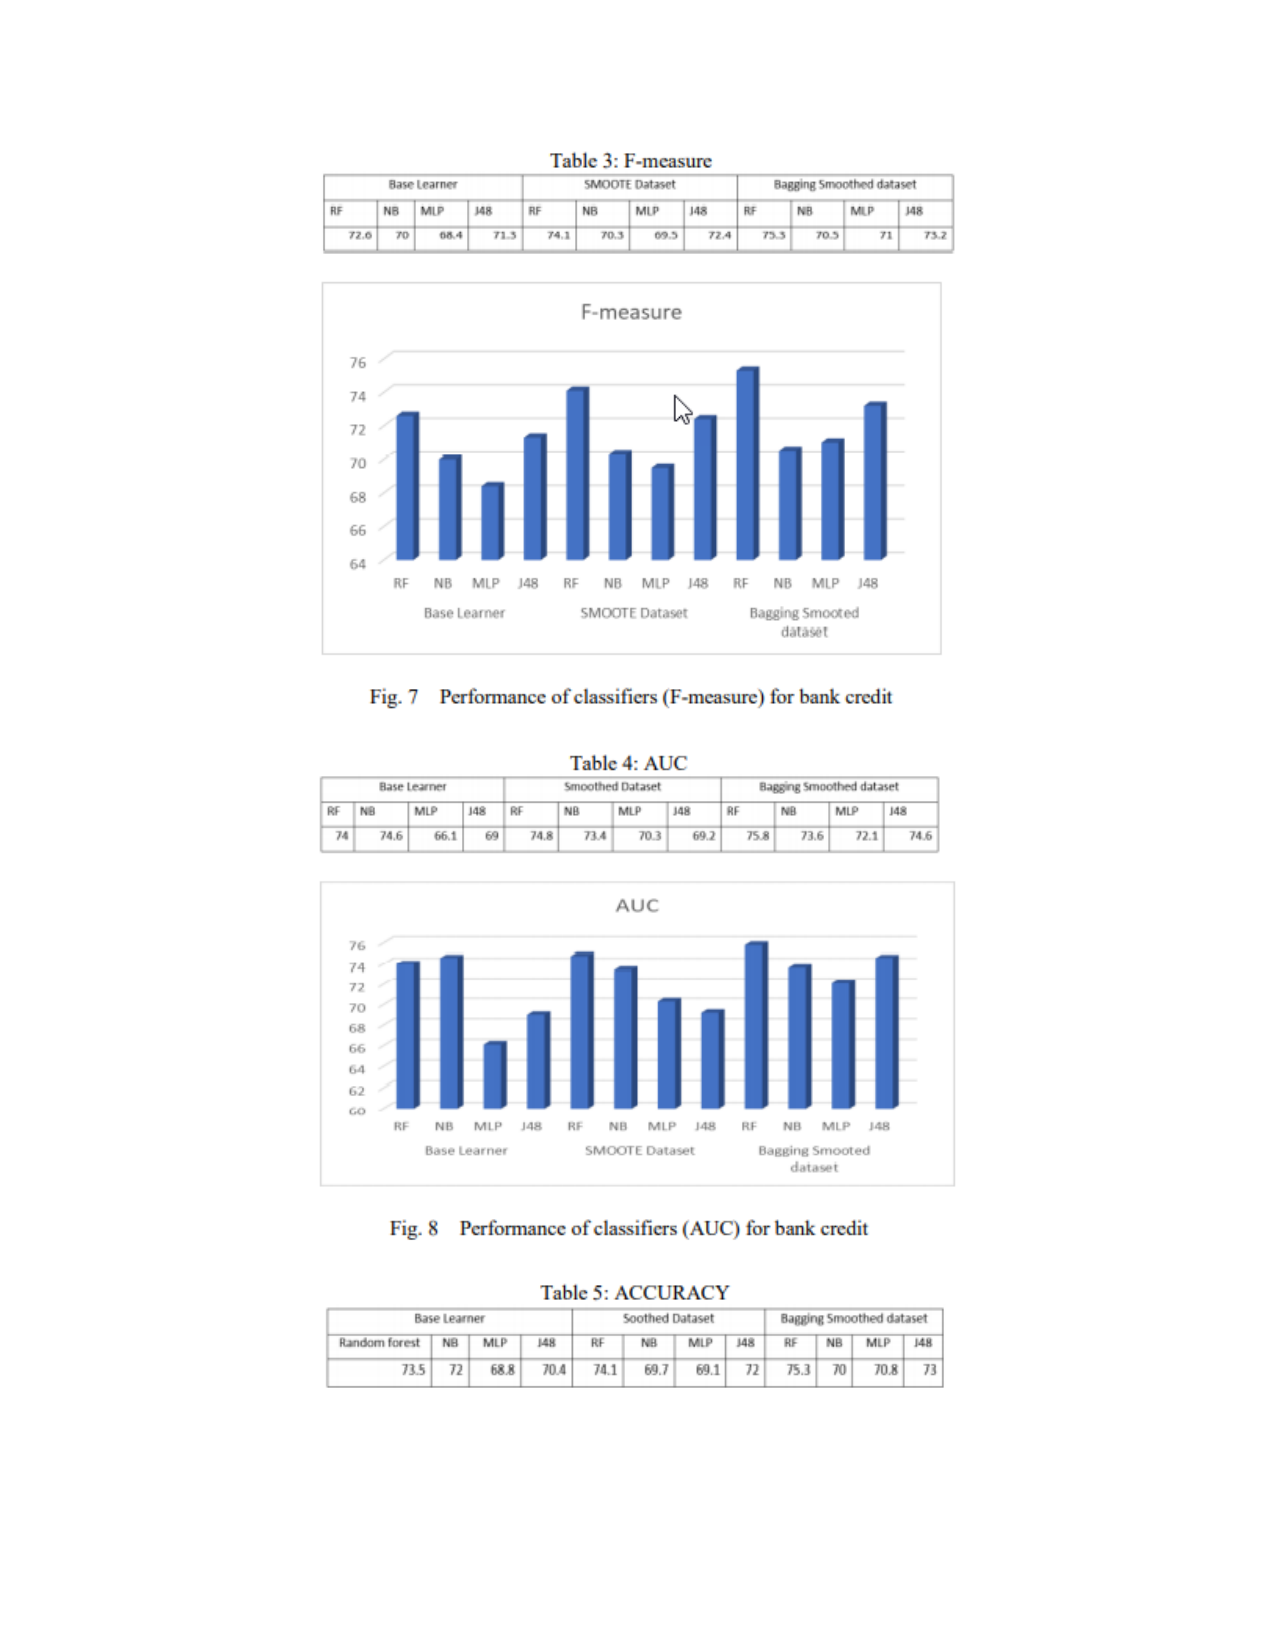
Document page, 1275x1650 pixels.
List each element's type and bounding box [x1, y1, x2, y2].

picture [303, 750, 971, 1251]
picture [317, 1281, 958, 1399]
picture [311, 150, 964, 721]
